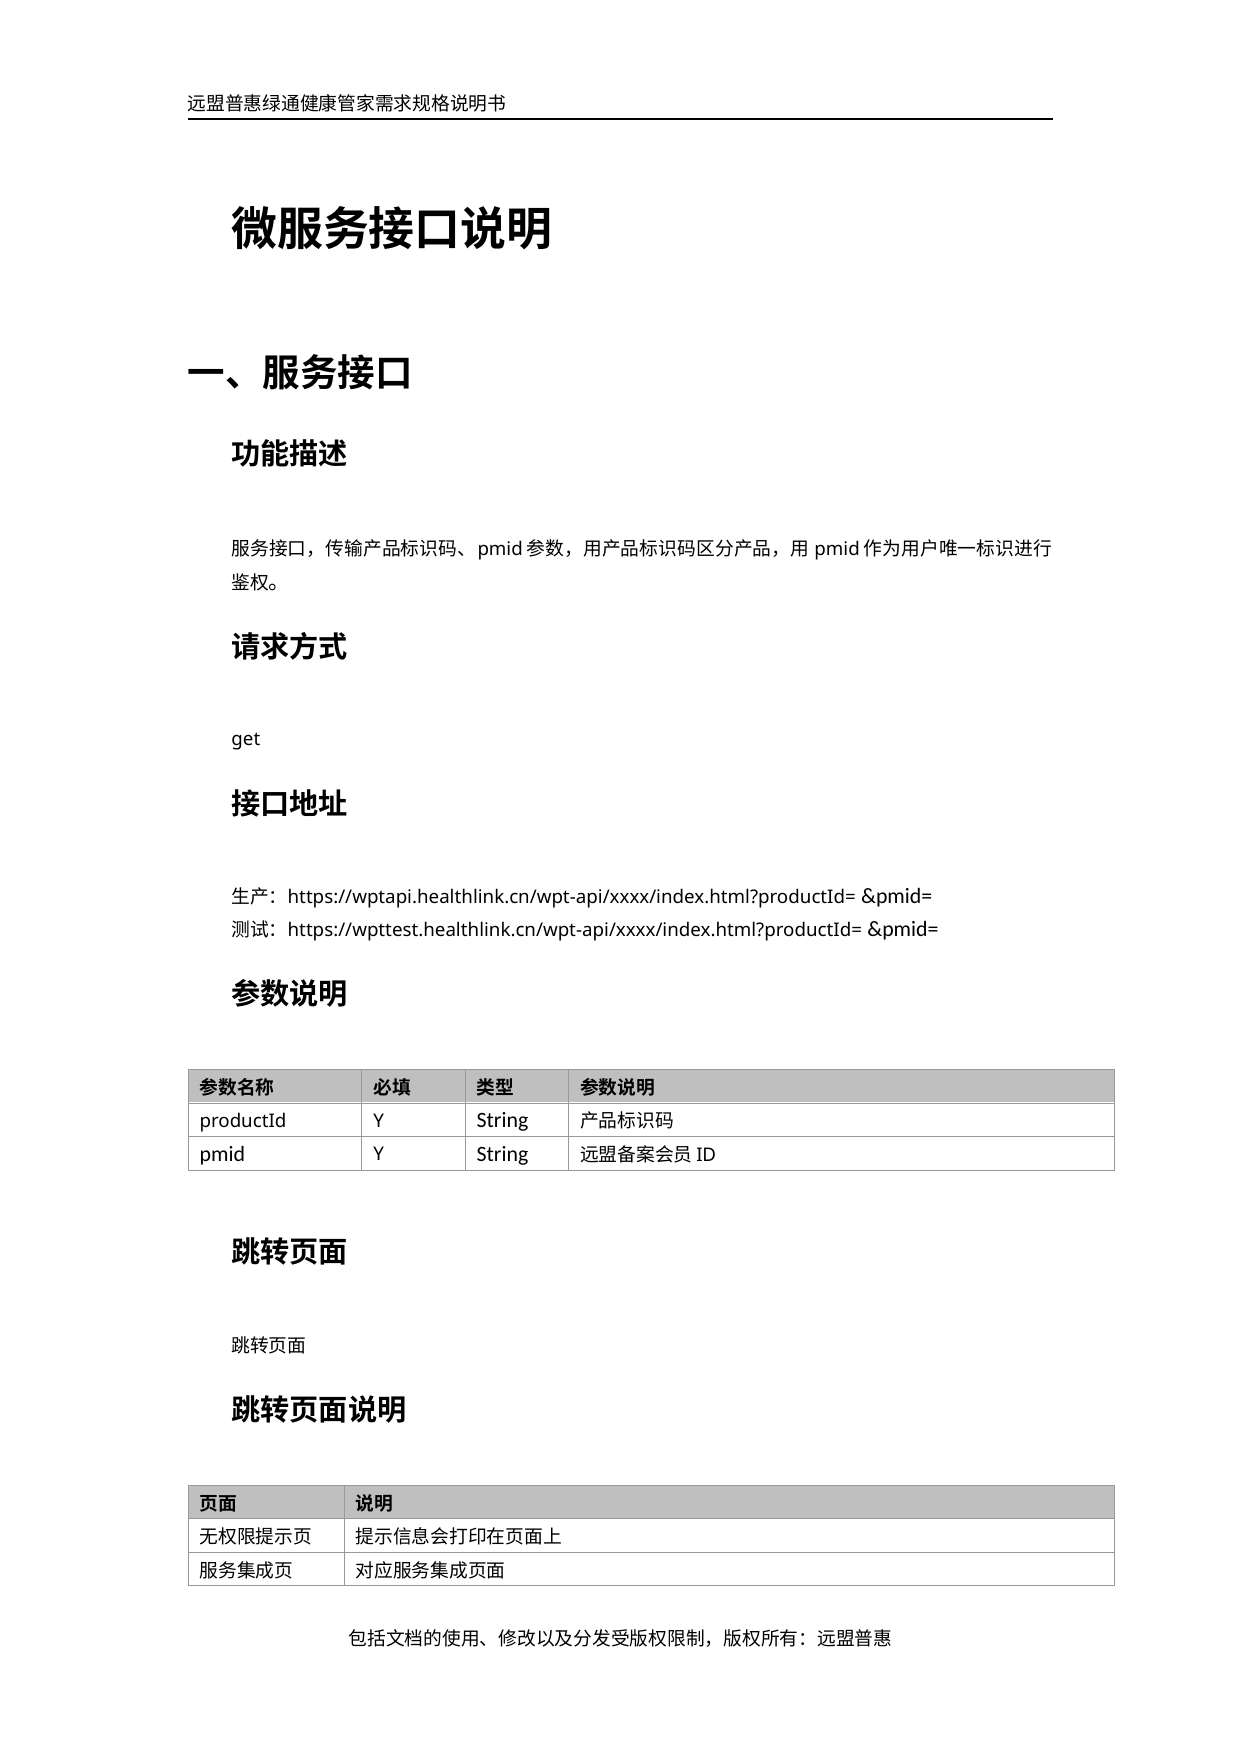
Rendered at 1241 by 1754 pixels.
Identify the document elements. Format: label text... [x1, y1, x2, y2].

text 跳转页面 [187, 1328, 1053, 1360]
text 生产：https://wptapi.healthlink.cn/wpt-api/xxxx/index.html?productId= &pmid= [187, 879, 1053, 912]
table_header 参数名称 [189, 1070, 361, 1102]
table_cell pmid [189, 1137, 361, 1169]
subtitle 跳转页面说明 [231, 1375, 1053, 1440]
table_header 说明 [345, 1486, 1114, 1518]
text 一、服务接口 [187, 338, 1053, 403]
table_cell 远盟备案会员ID [569, 1137, 1114, 1169]
subtitle 接口地址 [231, 769, 1053, 834]
subtitle 跳转页面 [187, 1218, 1053, 1283]
table_cell 产品标识码 [569, 1104, 1114, 1136]
table_cell Y [362, 1137, 465, 1169]
subtitle 微服务接口说明 [231, 177, 1053, 274]
table_cell String [466, 1137, 568, 1169]
table_header 页面 [189, 1486, 344, 1518]
table_cell productId [189, 1104, 361, 1136]
text get [231, 722, 1053, 755]
subtitle 功能描述 [231, 419, 1053, 484]
table_cell 提示信息会打印在页面上 [345, 1519, 1114, 1552]
table_cell String [466, 1104, 568, 1136]
table_cell 对应服务集成页面 [345, 1553, 1114, 1585]
subtitle 请求方式 [231, 612, 1053, 677]
subtitle 参数说明 [231, 959, 1053, 1024]
table_header 必填 [362, 1070, 465, 1102]
table_cell Y [362, 1104, 465, 1136]
text 测试：https://wpttest.healthlink.cn/wpt-api/xxxx/index.html?productId= &pmid= [187, 912, 1053, 944]
table_cell 无权限提示页 [189, 1519, 344, 1552]
table_cell 服务集成页 [189, 1553, 344, 1585]
table_header 类型 [466, 1070, 568, 1102]
table_header 参数说明 [569, 1070, 1114, 1102]
text 服务接口，传输产品标识码、pmid参数，用产品标识码区分产品，用pmid作为用户唯一标识进行鉴权。 [231, 531, 1053, 596]
